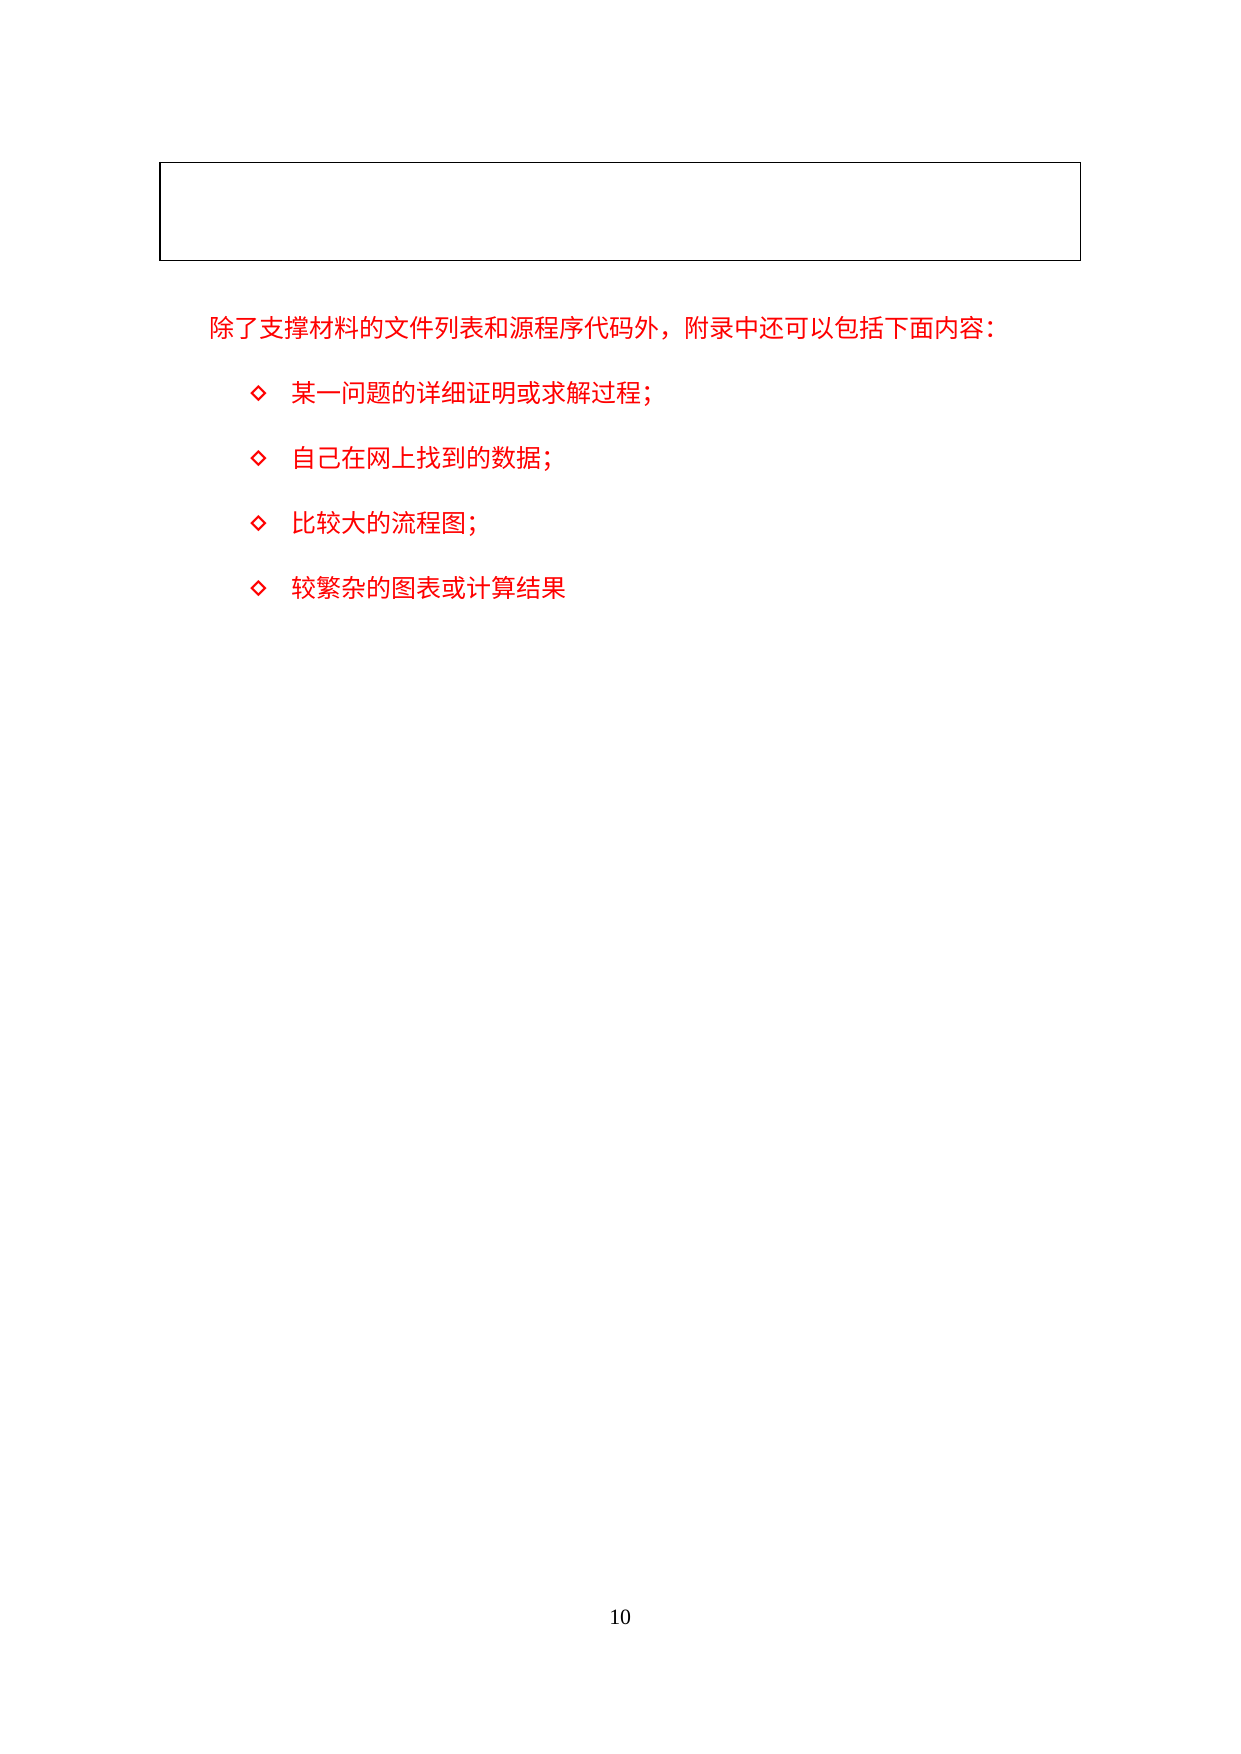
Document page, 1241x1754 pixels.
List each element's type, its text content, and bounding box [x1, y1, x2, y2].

list 自己在网上找到的数据； [247, 424, 1081, 489]
list 较繁杂的图表或计算结果 [247, 554, 1081, 619]
table_cell [161, 163, 1080, 260]
text 除了支撑材料的文件列表和源程序代码外，附录中还可以包括下面内容： [159, 294, 1081, 359]
list 比较大的流程图； [247, 489, 1081, 554]
list 某一问题的详细证明或求解过程； [247, 359, 1081, 424]
